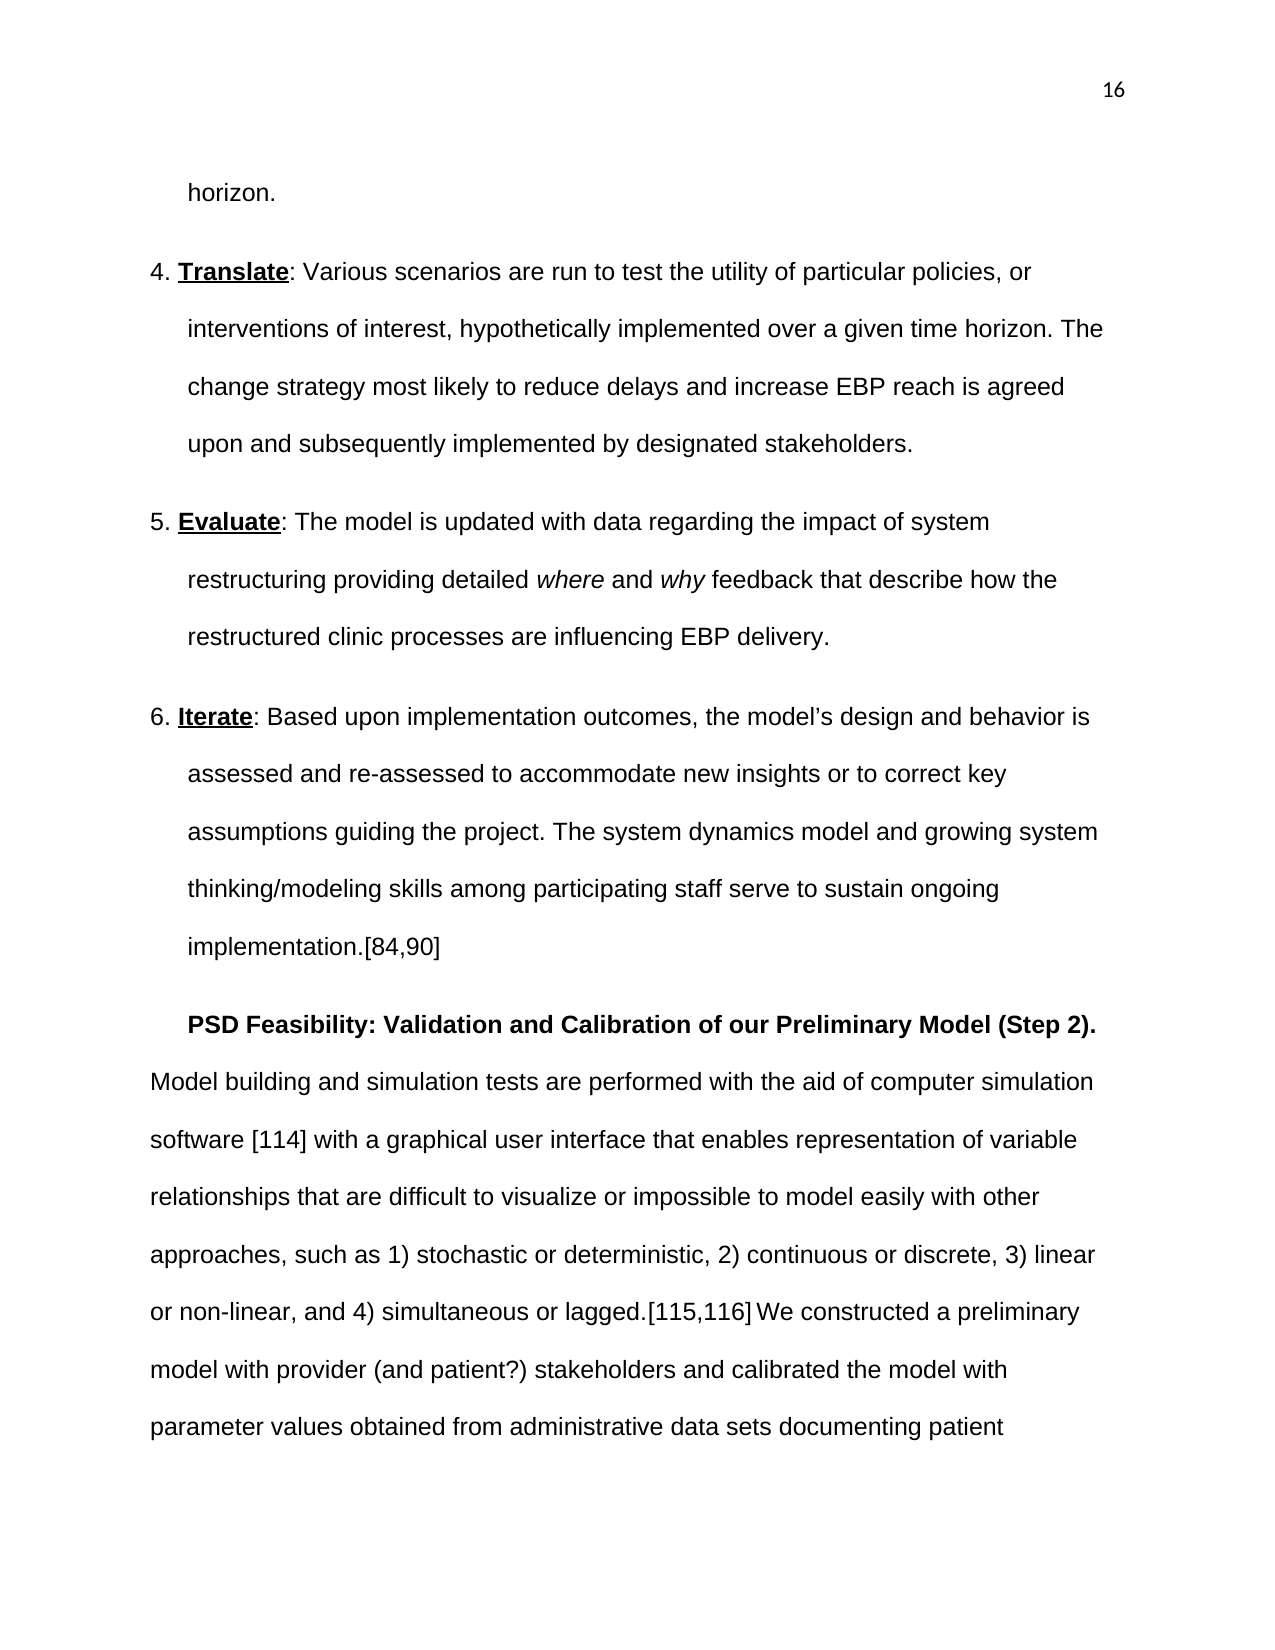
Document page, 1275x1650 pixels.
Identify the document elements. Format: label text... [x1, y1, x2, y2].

text 6. Iterate: Based upon implementation outcomes, the model’s design and behavior is assessed and re-assessed to accommodate new insights or to correct key assumptions guiding the project. The system dynamics model and growing system thinking/modeling skills among participating staff serve to sustain ongoing implementation.[84,90] [150, 701, 1125, 960]
text 4. Translate: Various scenarios are run to test the utility of particular policies, or interventions of interest, hypothetically implemented over a given time horizon. The change strategy most likely to reduce delays and increase EBP reach is agreed upon and subsequently implemented by designated stakeholders. [150, 256, 1125, 458]
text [150, 1010, 1125, 1441]
text 5. Evaluate: The model is updated with data regarding the impact of system restructuring providing detailed where and why feedback that describe how the restructured clinic processes are influencing EBP delivery. [150, 507, 1125, 651]
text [150, 178, 1125, 207]
